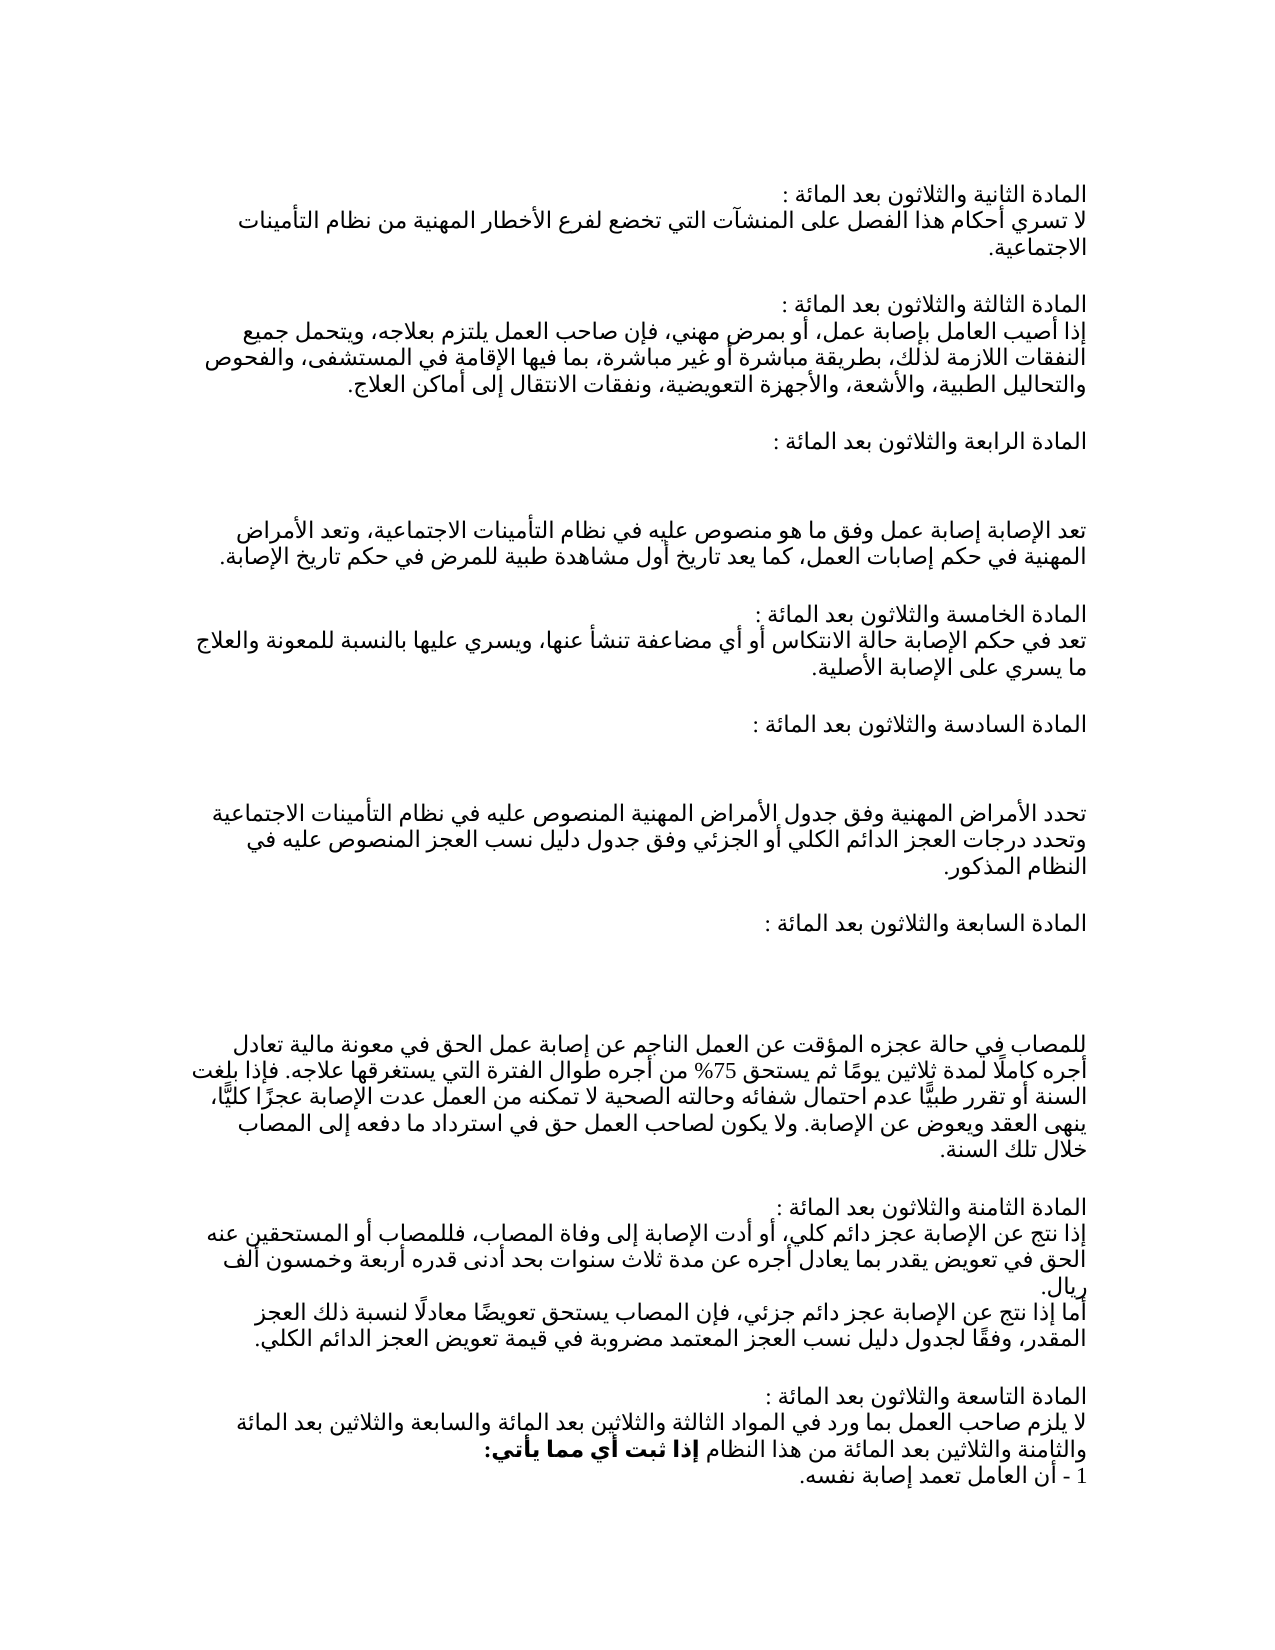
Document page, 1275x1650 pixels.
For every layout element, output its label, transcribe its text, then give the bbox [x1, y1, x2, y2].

text المادة الثامنة والثلاثون بعد المائة : [187, 1194, 1087, 1220]
text لا تسري أحكام هذا الفصل على المنشآت التي تخضع لفرع الأخطار المهنية من نظام التأمينات الاجتماعية. [187, 208, 1087, 260]
text المادة الخامسة والثلاثون بعد المائة : [187, 601, 1087, 627]
text المادة الثانية والثلاثون بعد المائة : [187, 181, 1087, 208]
text للمصاب في حالة عجزه المؤقت عن العمل الناجم عن إصابة عمل الحق في معونة مالية تعادل أجره كاملًا لمدة ثلاثين يومًا ثم يستحق 75% من أجره طوال الفترة التي يستغرقها علاجه. فإذا بلغت السنة أو تقرر طبيًّا عدم احتمال شفائه وحالته الصحية لا تمكنه من العمل عدت الإصابة عجزًا كليًّا، ينهى العقد ويعوض عن الإصابة. ولا يكون لصاحب العمل حق في استرداد ما دفعه إلى المصاب خلال تلك السنة. [187, 1031, 1087, 1162]
text إذا نتج عن الإصابة عجز دائم كلي، أو أدت الإصابة إلى وفاة المصاب، فللمصاب أو المستحقين عنه الحق في تعويض يقدر بما يعادل أجره عن مدة ثلاث سنوات بحد أدنى قدره أربعة وخمسون ألف ريال. [187, 1220, 1087, 1299]
text المادة السادسة والثلاثون بعد المائة : [187, 711, 1087, 738]
text تعد الإصابة إصابة عمل وفق ما هو منصوص عليه في نظام التأمينات الاجتماعية، وتعد الأمراض المهنية في حكم إصابات العمل، كما يعد تاريخ أول مشاهدة طبية للمرض في حكم تاريخ الإصابة. [187, 517, 1087, 570]
text المادة الرابعة والثلاثون بعد المائة : [187, 428, 1087, 454]
text لا يلزم صاحب العمل بما ورد في المواد الثالثة والثلاثين بعد المائة والسابعة والثلاثين بعد المائة والثامنة والثلاثين بعد المائة من هذا النظام إذا ثبت أي مما يأتي: [187, 1409, 1087, 1462]
text تعد في حكم الإصابة حالة الانتكاس أو أي مضاعفة تنشأ عنها، ويسري عليها بالنسبة للمعونة والعلاج ما يسري على الإصابة الأصلية. [187, 627, 1087, 680]
text المادة التاسعة والثلاثون بعد المائة : [187, 1383, 1087, 1409]
text تحدد الأمراض المهنية وفق جدول الأمراض المهنية المنصوص عليه في نظام التأمينات الاجتماعية وتحدد درجات العجز الدائم الكلي أو الجزئي وفق جدول دليل نسب العجز المنصوص عليه في النظام المذكور. [187, 800, 1087, 879]
text 1 - أن العامل تعمد إصابة نفسه. [187, 1462, 1087, 1488]
text أما إذا نتج عن الإصابة عجز دائم جزئي، فإن المصاب يستحق تعويضًا معادلًا لنسبة ذلك العجز المقدر، وفقًا لجدول دليل نسب العجز المعتمد مضروبة في قيمة تعويض العجز الدائم الكلي. [187, 1299, 1087, 1352]
text المادة الثالثة والثلاثون بعد المائة : [187, 292, 1087, 318]
text إذا أصيب العامل بإصابة عمل، أو بمرض مهني، فإن صاحب العمل يلتزم بعلاجه، ويتحمل جميع النفقات اللازمة لذلك، بطريقة مباشرة أو غير مباشرة، بما فيها الإقامة في المستشفى، والفحوص والتحاليل الطبية، والأشعة، والأجهزة التعويضية، ونفقات الانتقال إلى أماكن العلاج. [187, 318, 1087, 397]
text المادة السابعة والثلاثون بعد المائة : [187, 911, 1087, 937]
